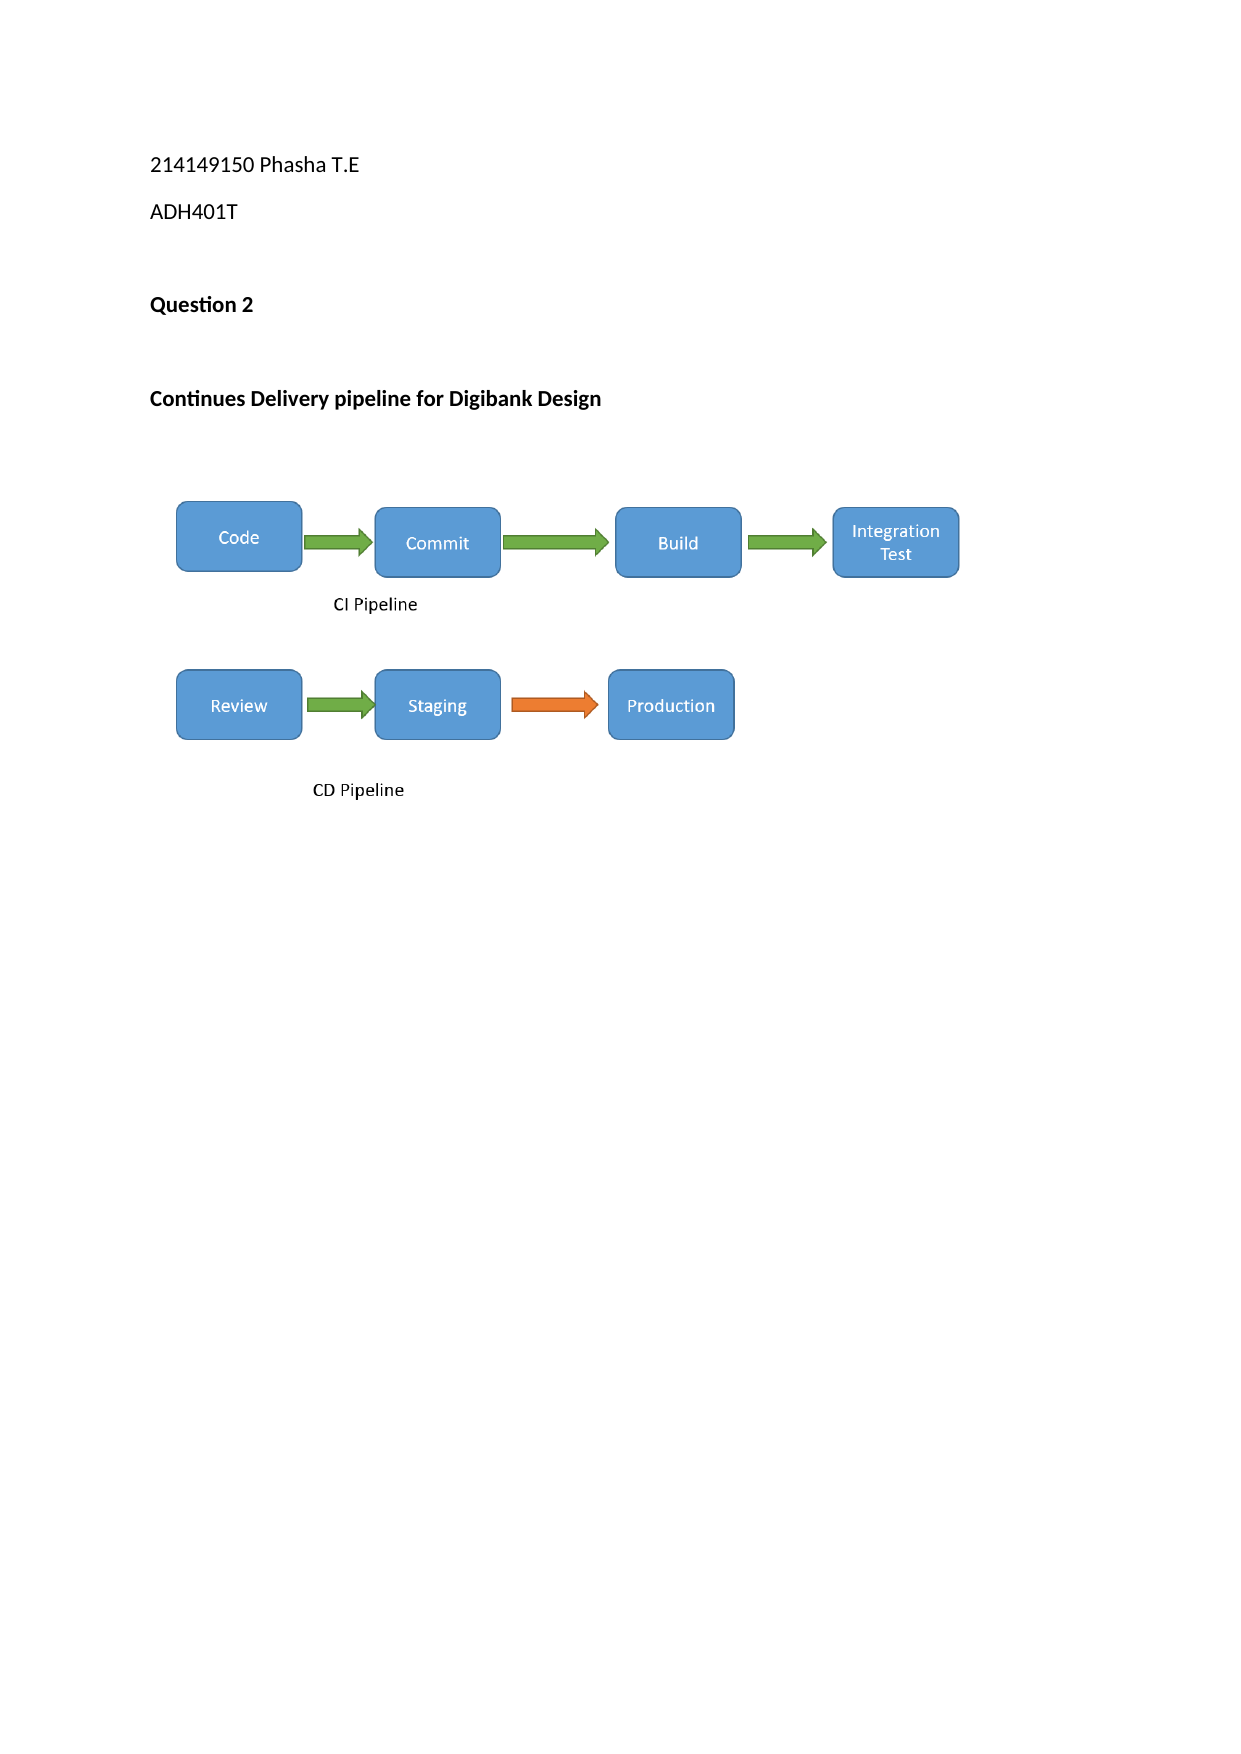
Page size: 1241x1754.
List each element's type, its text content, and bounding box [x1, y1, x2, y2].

text Question 2 [150, 291, 1090, 319]
text ADH401T [150, 197, 1090, 225]
picture [150, 478, 1091, 880]
text Continues Delivery pipeline for Digibank Design [150, 384, 1090, 412]
text 214149150 Phasha T.E [150, 150, 1090, 178]
